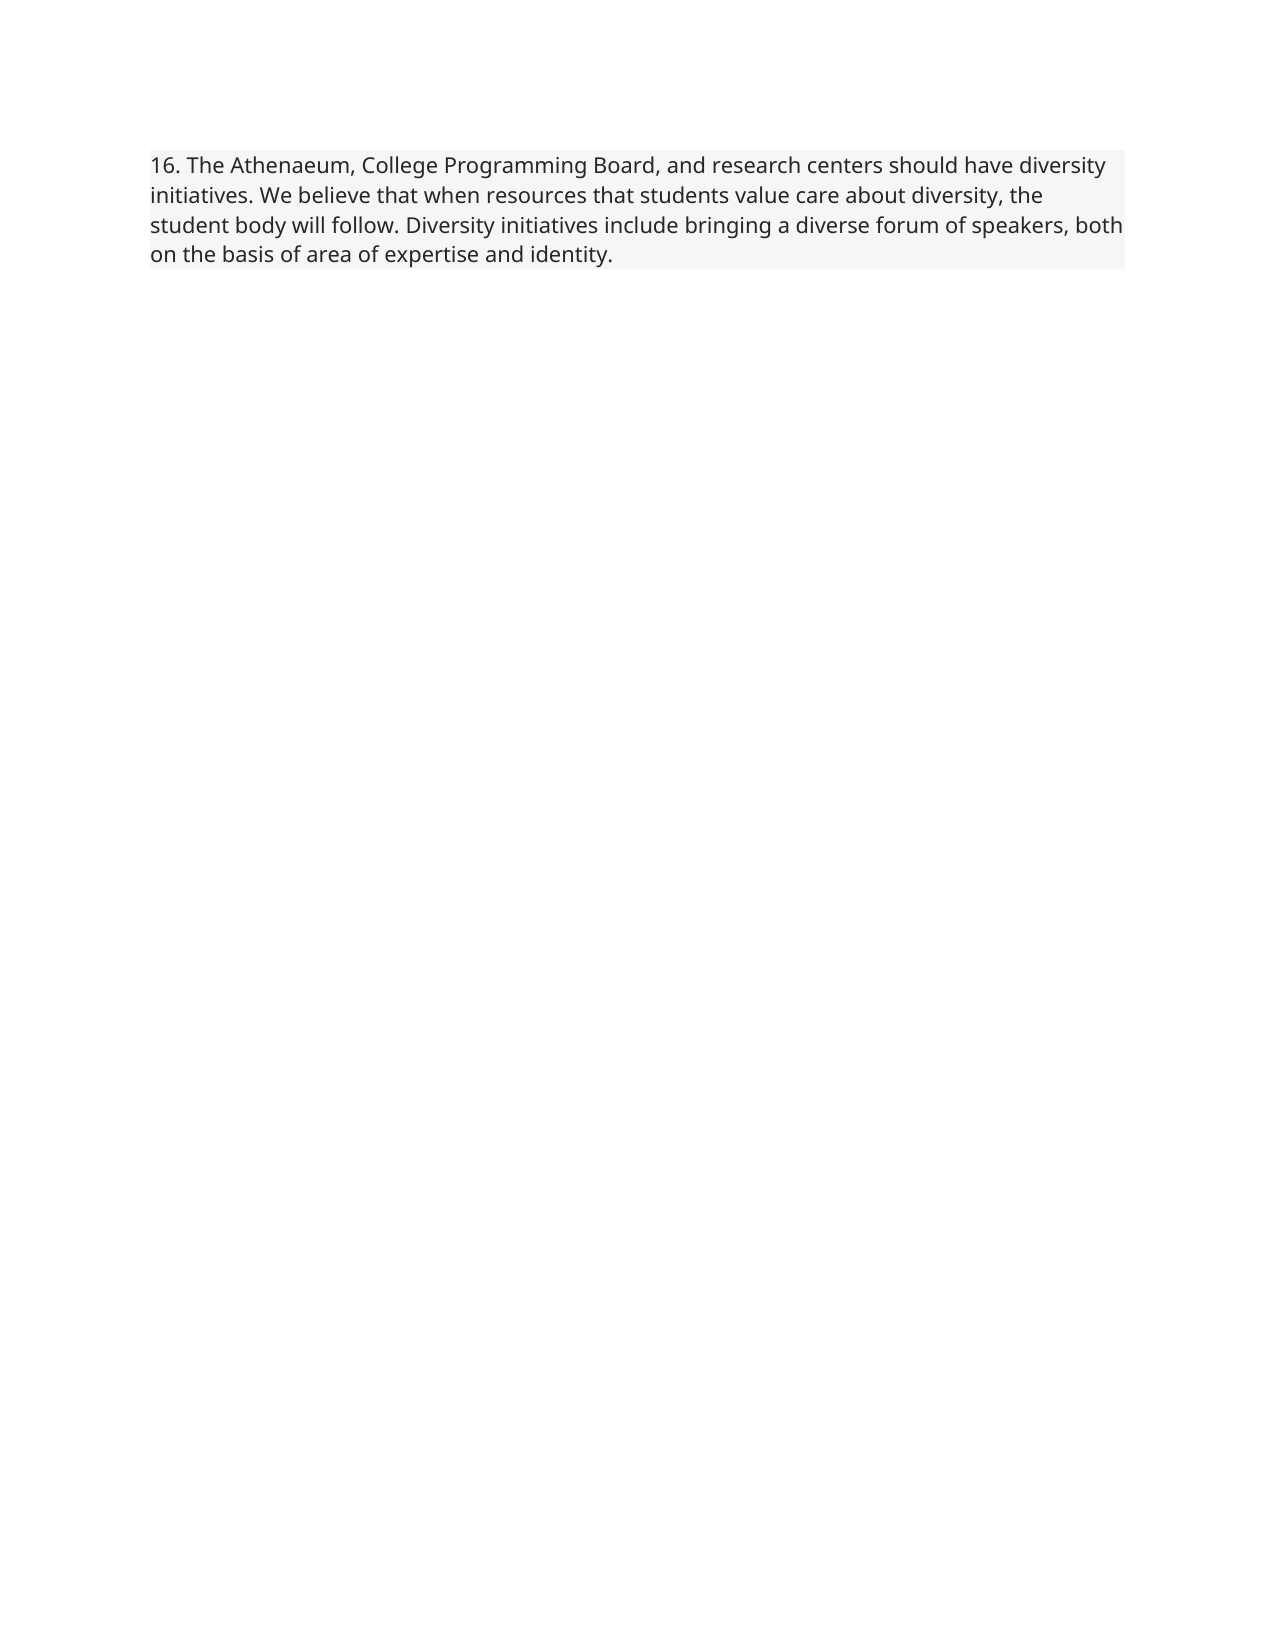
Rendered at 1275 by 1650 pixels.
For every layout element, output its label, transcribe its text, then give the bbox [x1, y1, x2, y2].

text 16. The Athenaeum, College Programming Board, and research centers should have diversity initiatives. We believe that when resources that students value care about diversity, the student body will follow. Diversity initiatives include bringing a diverse forum of speakers, both on the basis of area of expertise and identity. [150, 150, 1125, 269]
